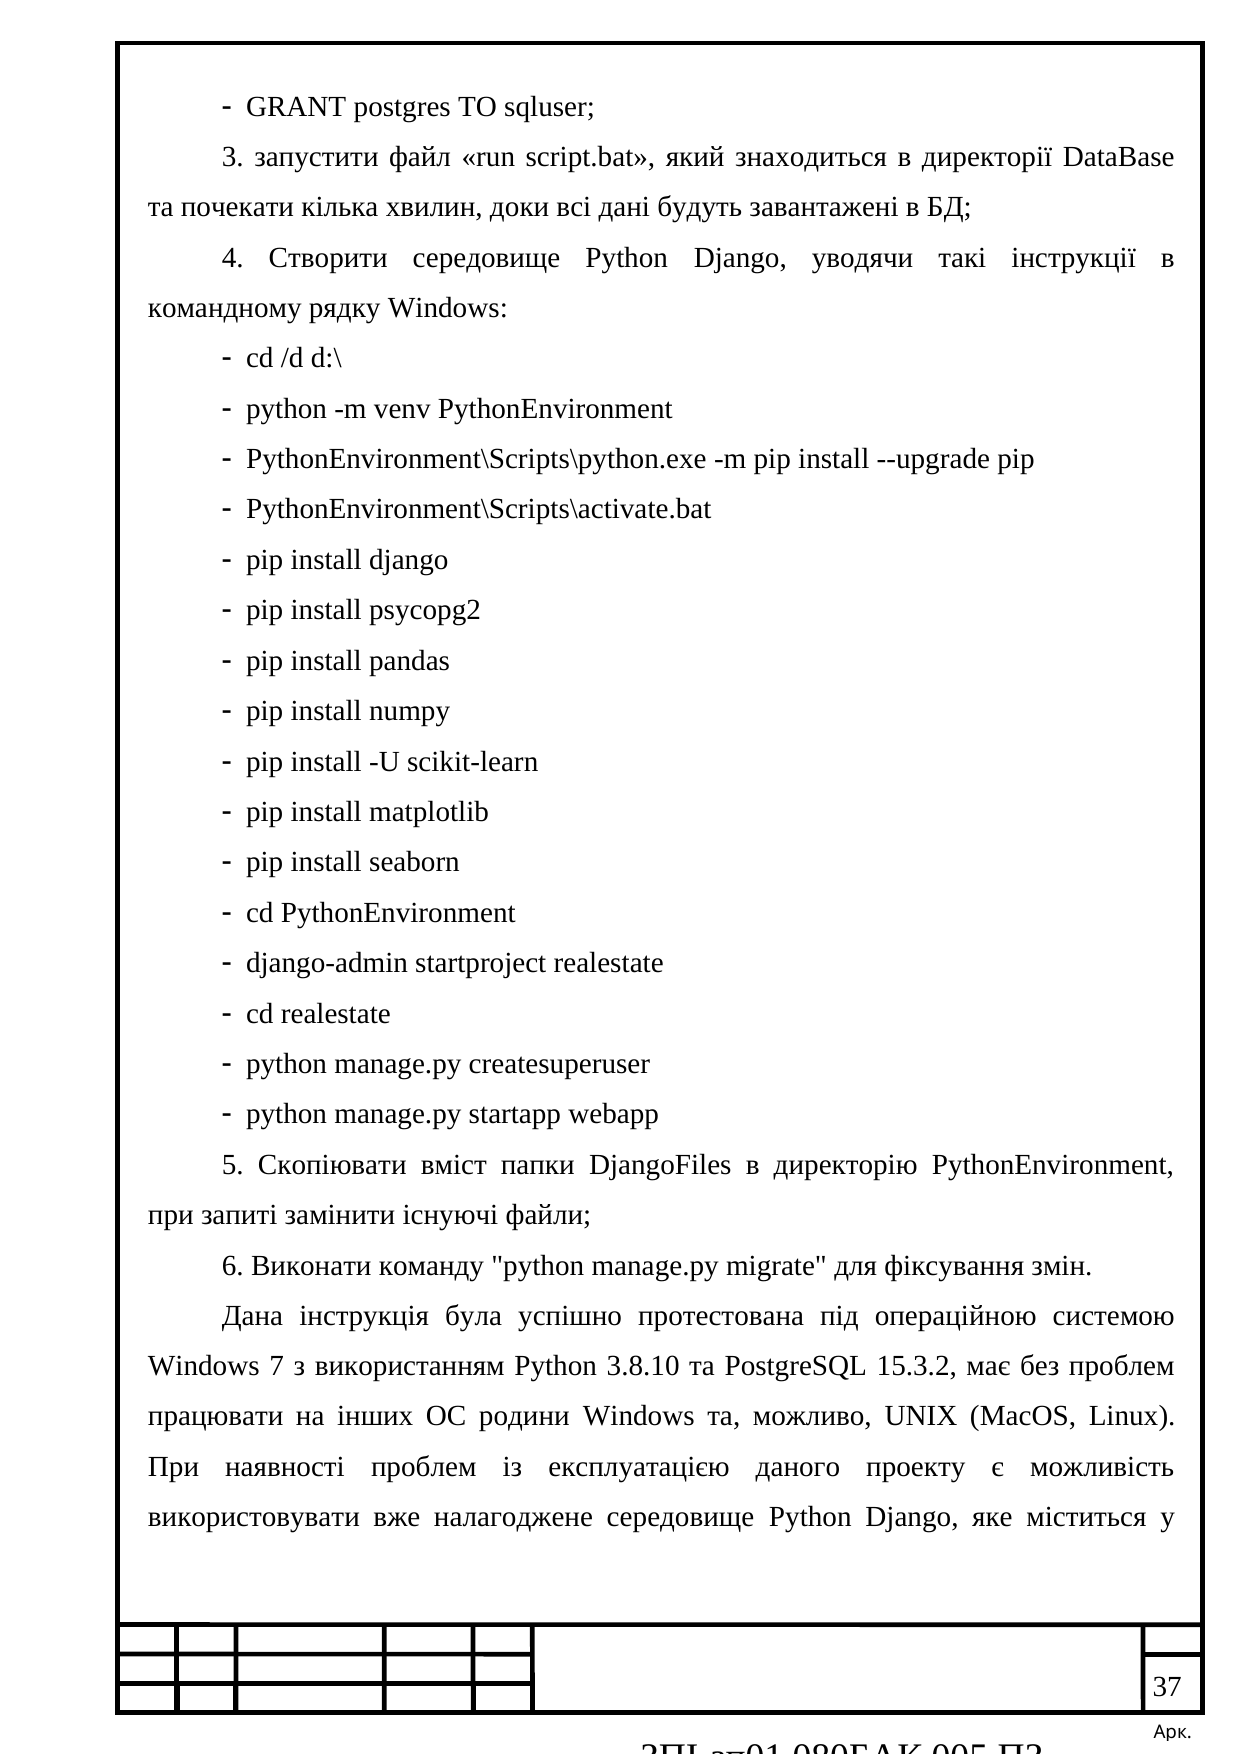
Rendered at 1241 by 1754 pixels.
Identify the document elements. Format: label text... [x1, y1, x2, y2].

text 3. запустити файл «run script.bat», який знаходиться в директорії DataBase та почекати кілька хвилин, доки всі дані будуть завантажені в БД; [148, 139, 1175, 223]
text 4. Створити середовище Python Django, уводячи такі інструкції в командному рядку Windows: [148, 240, 1175, 323]
text cd PythonEnvironment [148, 895, 1175, 928]
text cd realestate [148, 996, 1175, 1029]
text GRANT postgres TO sqluser; [148, 89, 1175, 122]
text python manage.py createsuperuser [148, 1046, 1175, 1080]
text pip install django [148, 542, 1175, 576]
text python manage.py startapp webapp [148, 1097, 1175, 1130]
text pip install -U scikit-learn [148, 744, 1175, 777]
text pip install pandas [148, 643, 1175, 676]
text python -m venv PythonEnvironment [148, 391, 1175, 424]
text django-admin startproject realestate [148, 945, 1175, 979]
text cd /d d:\ [148, 340, 1175, 374]
text 5. Скопіювати вміст папки DjangoFiles в директорію PythonEnvironment, при запиті замінити існуючі файли; [148, 1147, 1175, 1231]
text pip install matplotlib [148, 794, 1175, 828]
text pip install psycopg2 [148, 592, 1175, 626]
text pip install numpy [148, 693, 1175, 727]
text pip install seaborn [148, 844, 1175, 878]
text 6. Виконати команду "python manage.py migrate" для фіксування змін. [148, 1248, 1175, 1281]
text PythonEnvironment\Scripts\python.exe -m pip install --upgrade pip [148, 441, 1175, 475]
text PythonEnvironment\Scripts\activate.bat [148, 492, 1175, 525]
